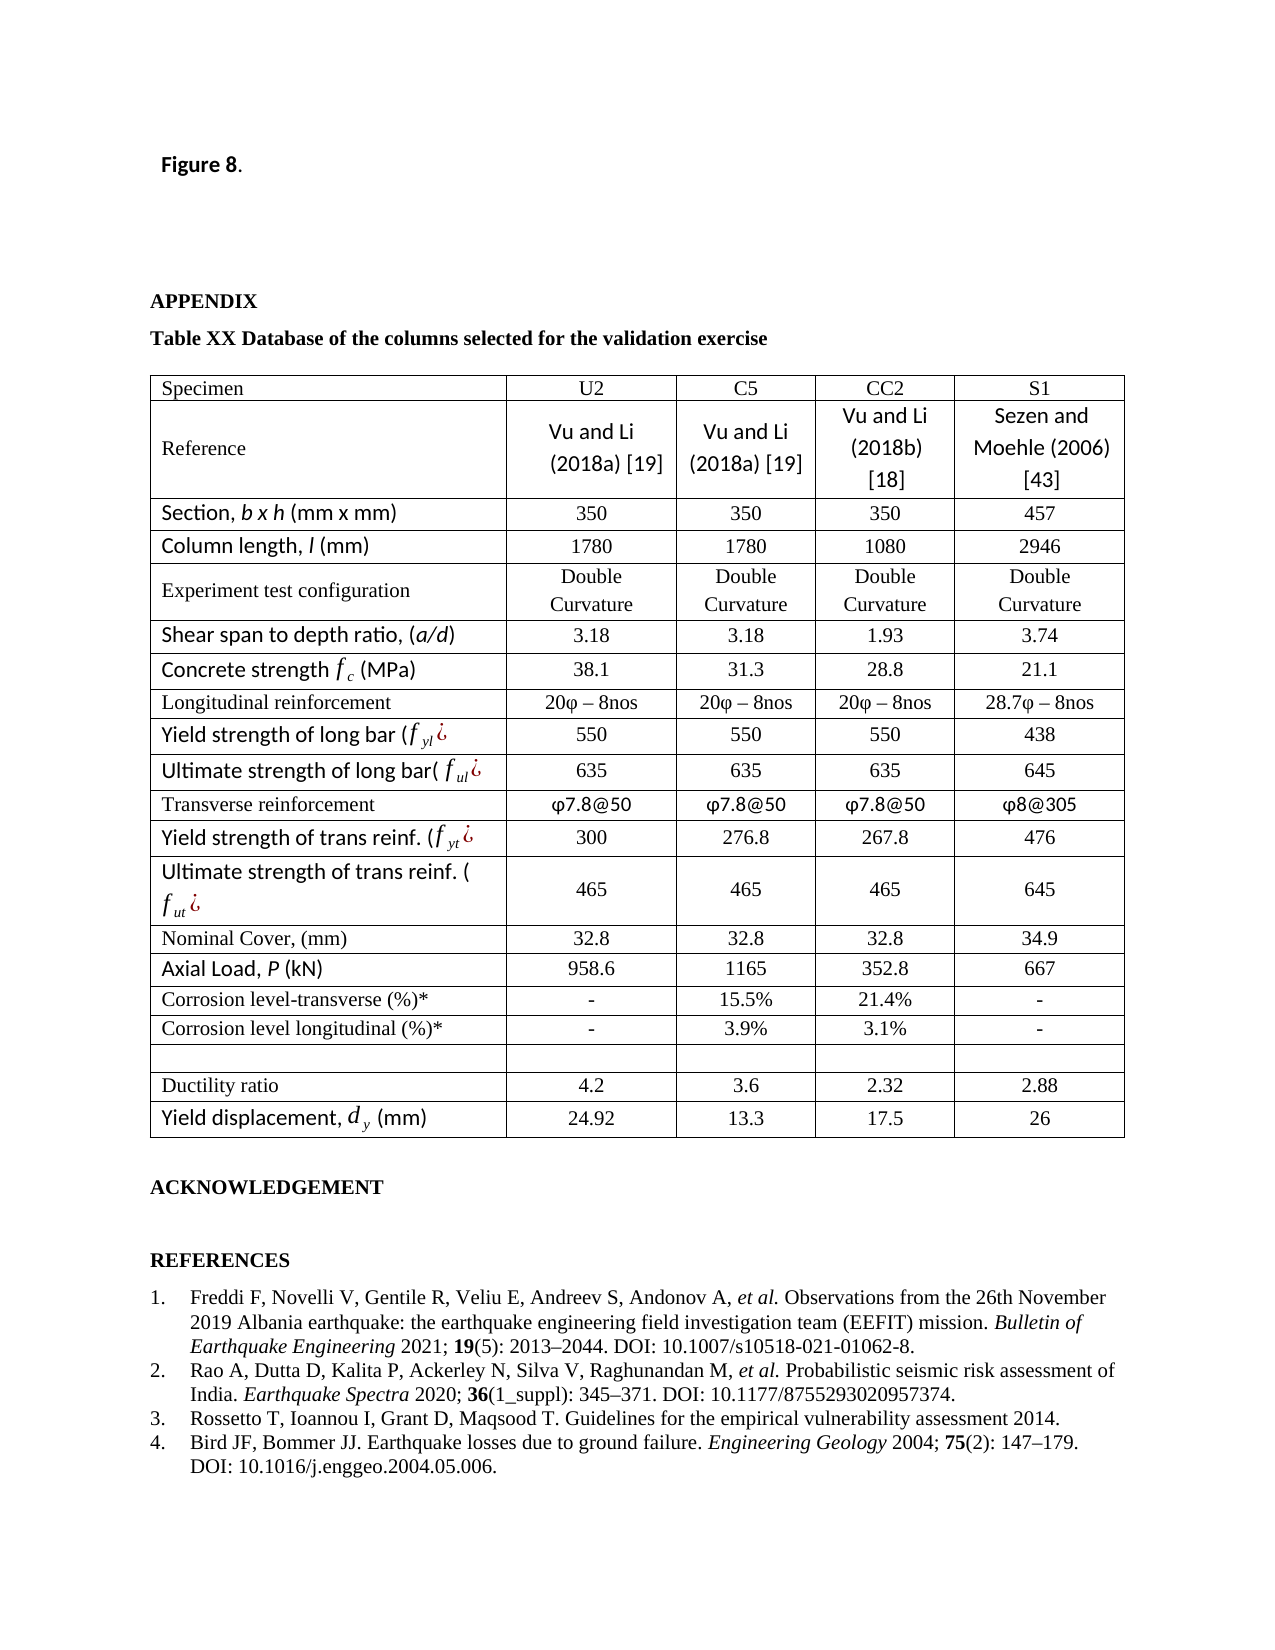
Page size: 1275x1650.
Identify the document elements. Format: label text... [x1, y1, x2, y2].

table_cell 28.8 [816, 654, 954, 689]
table_cell - [955, 987, 1124, 1015]
table_cell Double Curvature [507, 564, 676, 619]
table_cell 635 [816, 755, 954, 790]
table_header CC2 [816, 376, 954, 400]
table_header U2 [507, 376, 676, 400]
table_cell [507, 1045, 676, 1072]
table_cell 1780 [507, 531, 676, 563]
table_cell 267.8 [816, 821, 954, 856]
table_cell 20φ – 8nos [507, 690, 676, 717]
table_cell 1080 [816, 531, 954, 563]
table_cell 350 [816, 499, 954, 530]
table_cell 438 [955, 719, 1124, 754]
table_cell Double Curvature [955, 564, 1124, 619]
table_cell - [507, 1016, 676, 1043]
table_cell φ7.8@50 [816, 791, 954, 820]
table_cell 38.1 [507, 654, 676, 689]
table_cell 350 [507, 499, 676, 530]
table_header C5 [677, 376, 815, 400]
table_cell Yield strength of long bar ( [151, 719, 506, 754]
table_cell 635 [507, 755, 676, 790]
table_cell 645 [955, 857, 1124, 924]
table_cell 276.8 [677, 821, 815, 856]
text 4. Bird JF, Bommer JJ. Earthquake losses due to ground failure. Engineering Geology 2004; 75(2): 147–179. DOI: 10.1016/j.enggeo.2004.05.006. [150, 1430, 1125, 1478]
table_cell Column length, l (mm) [151, 531, 506, 563]
table_cell Double Curvature [677, 564, 815, 619]
table_cell 465 [816, 857, 954, 924]
text 2. Rao A, Dutta D, Kalita P, Ackerley N, Silva V, Raghunandan M, et al. Probabilistic seismic risk assessment of India. Earthquake Spectra 2020; 36(1_suppl): 345–371. DOI: 10.1177/8755293020957374. [150, 1358, 1125, 1406]
table_cell 2.32 [816, 1073, 954, 1101]
table_cell - [507, 987, 676, 1015]
table_cell [955, 1045, 1124, 1072]
table_cell Nominal Cover, (mm) [151, 926, 506, 953]
table_cell 300 [507, 821, 676, 856]
table_cell Vu and Li (2018b) [18] [816, 401, 954, 497]
subtitle ACKNOWLEDGEMENT [150, 1174, 1125, 1199]
table_cell Shear span to depth ratio, (a/d) [151, 621, 506, 652]
table_cell Ultimate strength of long bar( [151, 755, 506, 790]
table_cell Longitudinal reinforcement [151, 690, 506, 717]
table_cell 958.6 [507, 954, 676, 986]
table_cell 3.74 [955, 621, 1124, 652]
table_cell 635 [677, 755, 815, 790]
table_cell 465 [677, 857, 815, 924]
table_cell 28.7φ – 8nos [955, 690, 1124, 717]
table_cell 465 [507, 857, 676, 924]
table_cell [677, 1045, 815, 1072]
table_cell 21.4% [816, 987, 954, 1015]
table_cell - [955, 1016, 1124, 1043]
table_cell 645 [955, 755, 1124, 790]
table_header Specimen [151, 376, 506, 400]
table_cell φ8@305 [955, 791, 1124, 820]
table_cell 3.18 [677, 621, 815, 652]
table_cell Reference [151, 401, 506, 497]
table_cell Axial Load, P (kN) [151, 954, 506, 986]
table_cell 31.3 [677, 654, 815, 689]
table_cell Experiment test configuration [151, 564, 506, 619]
table_cell Sezen and Moehle (2006) [43] [955, 401, 1124, 497]
table_cell 21.1 [955, 654, 1124, 689]
table_cell Corrosion level-transverse (%)* [151, 987, 506, 1015]
table_cell 34.9 [955, 926, 1124, 953]
table_cell 2.88 [955, 1073, 1124, 1101]
table_cell 350 [677, 499, 815, 530]
table_cell 26 [955, 1102, 1124, 1137]
table_cell 3.18 [507, 621, 676, 652]
table_cell Section, b x h (mm x mm) [151, 499, 506, 530]
table_cell 32.8 [816, 926, 954, 953]
table_cell [816, 1045, 954, 1072]
table_cell 3.1% [816, 1016, 954, 1043]
table_cell 1165 [677, 954, 815, 986]
table_cell 13.3 [677, 1102, 815, 1137]
table_cell Yield strength of trans reinf. ( [151, 821, 506, 856]
subtitle REFERENCES [150, 1248, 1125, 1272]
table_cell [151, 1045, 506, 1072]
text 3. Rossetto T, Ioannou I, Grant D, Maqsood T. Guidelines for the empirical vulnerability assessment 2014. [150, 1406, 1125, 1430]
table_cell 20φ – 8nos [677, 690, 815, 717]
table_cell 3.6 [677, 1073, 815, 1101]
table_cell 24.92 [507, 1102, 676, 1137]
table_cell 32.8 [507, 926, 676, 953]
table_cell Yield displacement, (mm) [151, 1102, 506, 1137]
table_cell 550 [816, 719, 954, 754]
table_cell 550 [507, 719, 676, 754]
table_cell 4.2 [507, 1073, 676, 1101]
table_cell Vu and Li (2018a) [19] [507, 401, 676, 497]
table_cell 1.93 [816, 621, 954, 652]
table_cell 667 [955, 954, 1124, 986]
table_cell Ultimate strength of trans reinf. ( [151, 857, 506, 924]
table_cell 2946 [955, 531, 1124, 563]
table_cell 20φ – 8nos [816, 690, 954, 717]
text Table XX Database of the columns selected for the validation exercise [150, 326, 1125, 350]
table_cell Double Curvature [816, 564, 954, 619]
table_header S1 [955, 376, 1124, 400]
table_cell 3.9% [677, 1016, 815, 1043]
table_cell 457 [955, 499, 1124, 530]
table_cell Corrosion level longitudinal (%)* [151, 1016, 506, 1043]
table_cell 15.5% [677, 987, 815, 1015]
table_cell 352.8 [816, 954, 954, 986]
table_cell 476 [955, 821, 1124, 856]
table_cell Vu and Li (2018a) [19] [677, 401, 815, 497]
table_cell Ductility ratio [151, 1073, 506, 1101]
table_cell 1780 [677, 531, 815, 563]
table_cell Concrete strength (MPa) [151, 654, 506, 689]
table_cell 550 [677, 719, 815, 754]
subtitle APPENDIX [150, 289, 1125, 313]
table_cell Transverse reinforcement [151, 791, 506, 820]
table_cell φ7.8@50 [507, 791, 676, 820]
table_cell 17.5 [816, 1102, 954, 1137]
text 1. Freddi F, Novelli V, Gentile R, Veliu E, Andreev S, Andonov A, et al. Observations from the 26th November 2019 Albania earthquake: the earthquake engineering field investigation team (EEFIT) mission. Bulletin of Earthquake Engineering 2021; 19(5): 2013–2044. DOI: 10.1007/s10518-021-01062-8. [150, 1284, 1125, 1358]
table_cell φ7.8@50 [677, 791, 815, 820]
table_cell 32.8 [677, 926, 815, 953]
